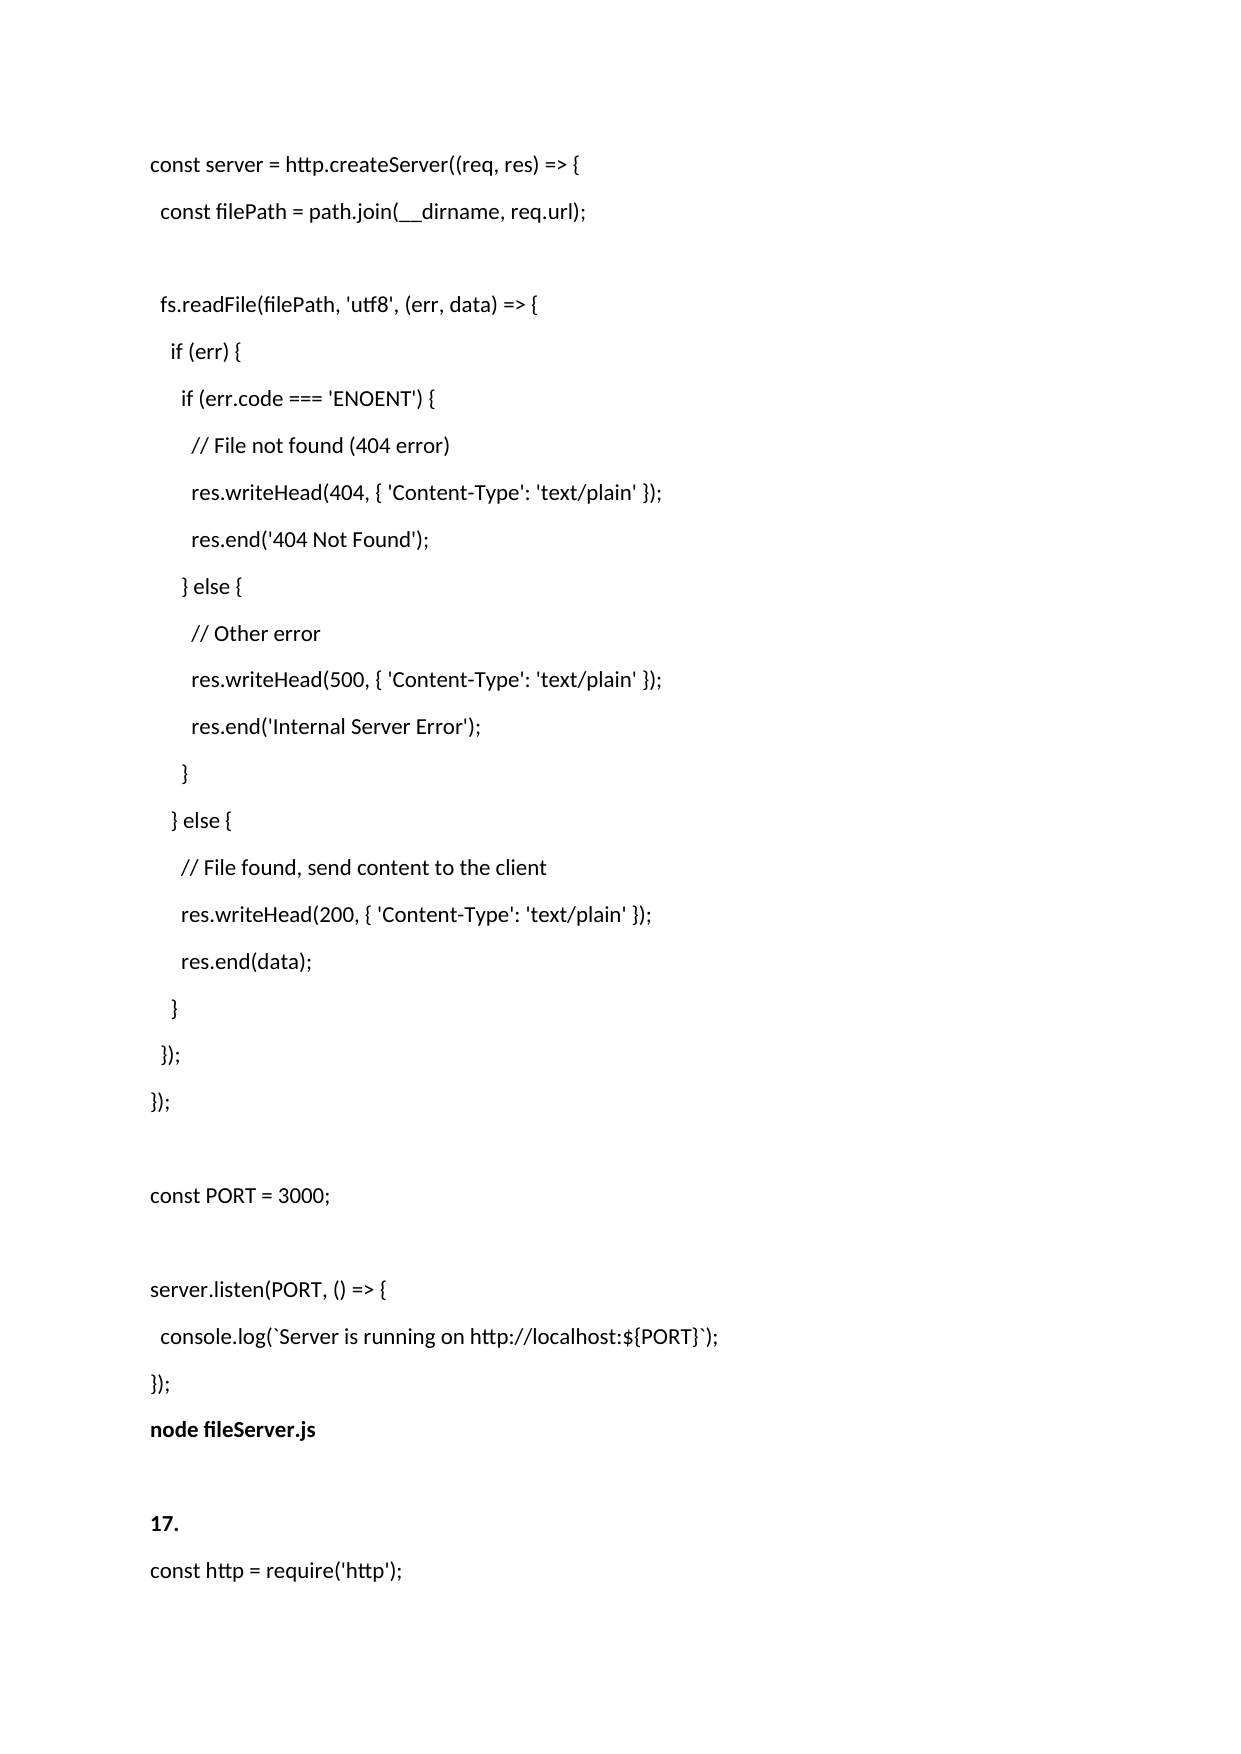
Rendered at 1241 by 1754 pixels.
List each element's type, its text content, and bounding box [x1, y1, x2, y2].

text }); [150, 1041, 1090, 1069]
text 17. [150, 1509, 1090, 1537]
text console.log(`Server is running on http://localhost:${PORT}`); [150, 1322, 1090, 1350]
text }); [150, 1369, 1090, 1397]
text } [150, 759, 1090, 787]
text } [150, 994, 1090, 1022]
text res.end('Internal Server Error'); [150, 712, 1090, 741]
text if (err) { [150, 337, 1090, 366]
text } else { [150, 806, 1090, 834]
text const filePath = path.join(__dirname, req.url); [150, 197, 1090, 225]
text server.listen(PORT, () => { [150, 1275, 1090, 1303]
text node fileServer.js [150, 1416, 1090, 1444]
text res.writeHead(500, { 'Content-Type': 'text/plain' }); [150, 666, 1090, 694]
text // Other error [150, 619, 1090, 647]
text res.writeHead(404, { 'Content-Type': 'text/plain' }); [150, 478, 1090, 506]
text const PORT = 3000; [150, 1181, 1090, 1209]
text res.end('404 Not Found'); [150, 525, 1090, 553]
text // File not found (404 error) [150, 431, 1090, 459]
text res.writeHead(200, { 'Content-Type': 'text/plain' }); [150, 900, 1090, 928]
text // File found, send content to the client [150, 853, 1090, 881]
text res.end(data); [150, 947, 1090, 975]
text fs.readFile(filePath, 'utf8', (err, data) => { [150, 291, 1090, 319]
text if (err.code === 'ENOENT') { [150, 384, 1090, 412]
text } else { [150, 572, 1090, 600]
text const http = require('http'); [150, 1556, 1090, 1584]
text }); [150, 1087, 1090, 1116]
text const server = http.createServer((req, res) => { [150, 150, 1090, 178]
